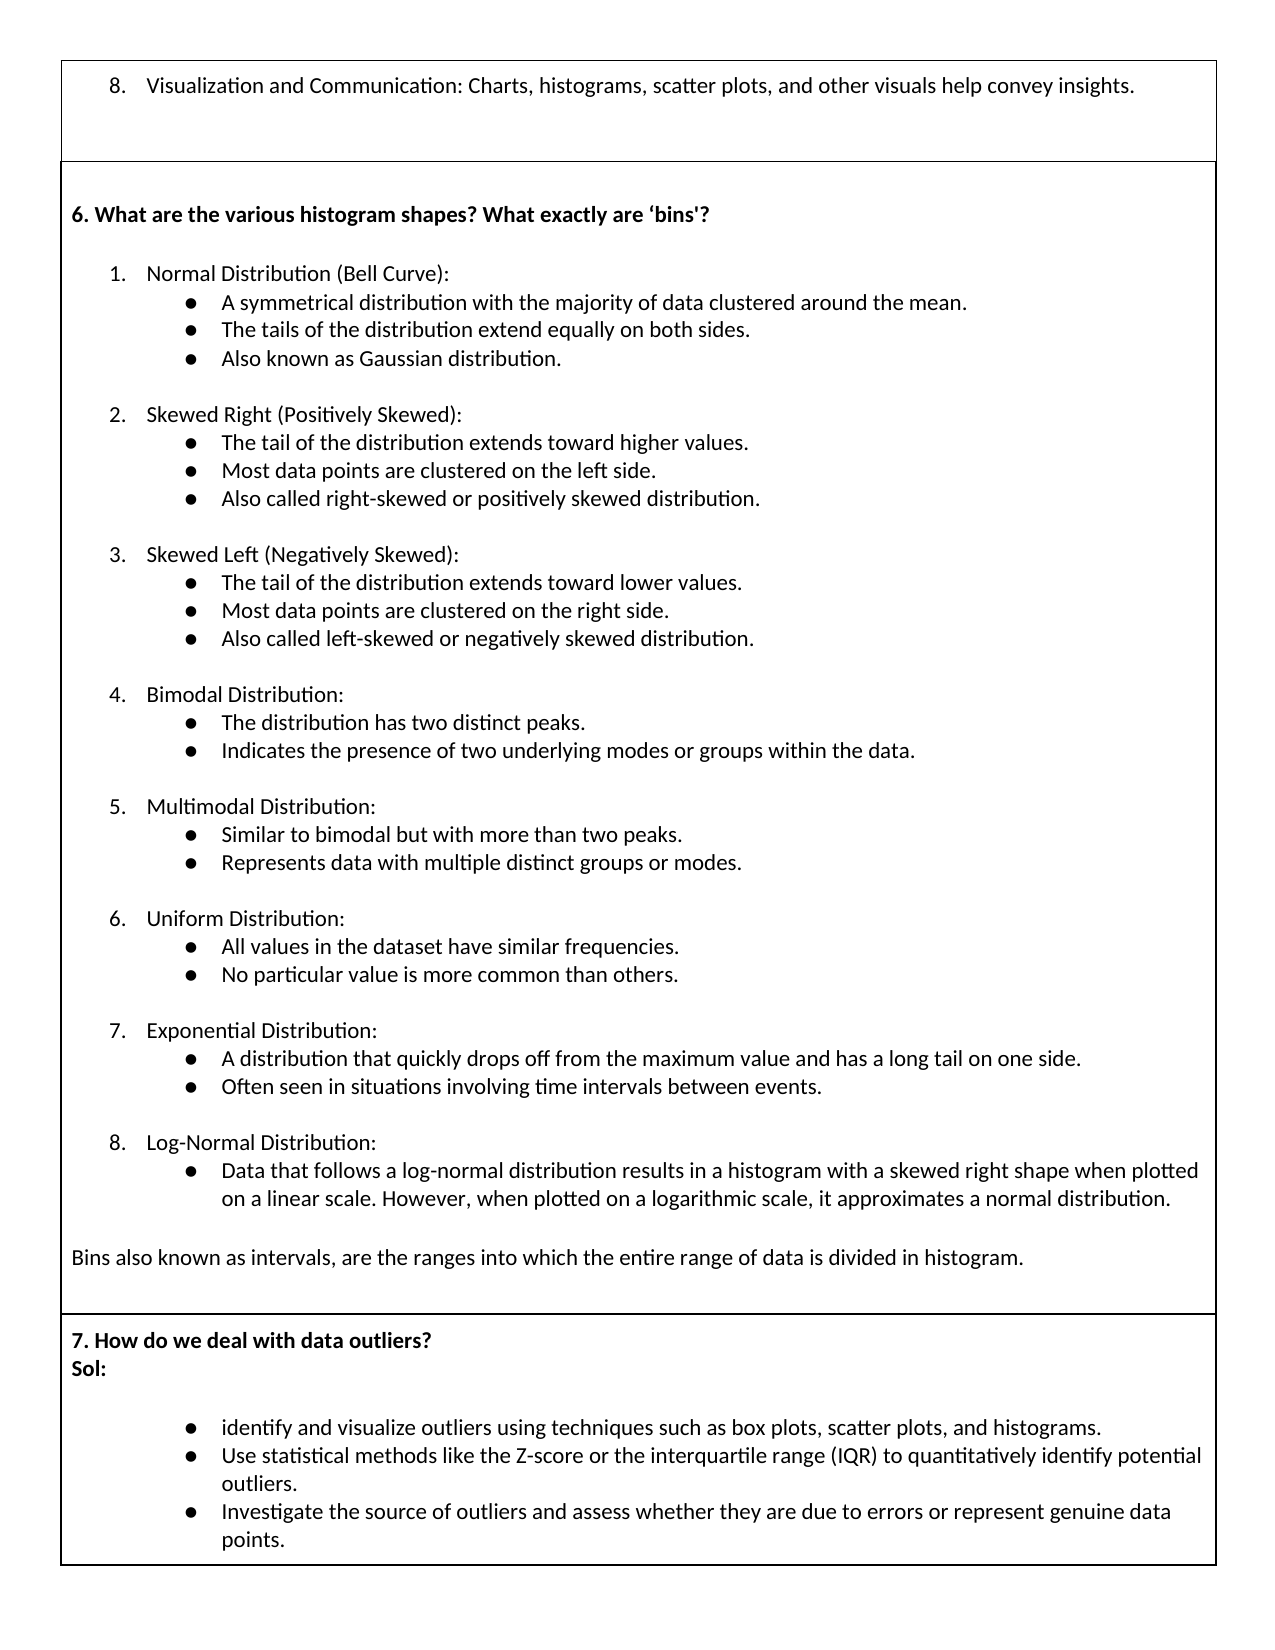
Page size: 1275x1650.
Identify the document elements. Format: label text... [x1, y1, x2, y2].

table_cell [62, 61, 1216, 161]
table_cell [62, 1315, 1215, 1563]
table_cell 6. What are the various histogram shapes? What exactly are ‘bins'? Normal Distribution (Bell Curve): A symmetrical distribution with the majority of data clustered around the mean. The tails of the distribution extend equally on both sides. Also known as Gaussian distribution. Skewed Right (Positively Skewed): The tail of the distribution extends toward higher values. Most data points are clustered on the left side. Also called right-skewed or positively skewed distribution. Skewed Left (Negatively Skewed): The tail of the distribution extends toward lower values. Most data points are clustered on the right side. Also called left-skewed or negatively skewed distribution. Bimodal Distribution: The distribution has two distinct peaks. Indicates the presence of two underlying modes or groups within the data. Multimodal Distribution: Similar to bimodal but with more than two peaks. Represents data with multiple distinct groups or modes. Uniform Distribution: All values in the dataset have similar frequencies. No particular value is more common than others. Exponential Distribution: A distribution that quickly drops off from the maximum value and has a long tail on one side. Often seen in situations involving time intervals between events. Log-Normal Distribution: Data that follows a log-normal distribution results in a histogram with a skewed right shape when plotted on a linear scale. However, when plotted on a logarithmic scale, it approximates a normal distribution. Bins also known as intervals, are the ranges into which the entire range of data is divided in histogram. [62, 162, 1215, 1313]
